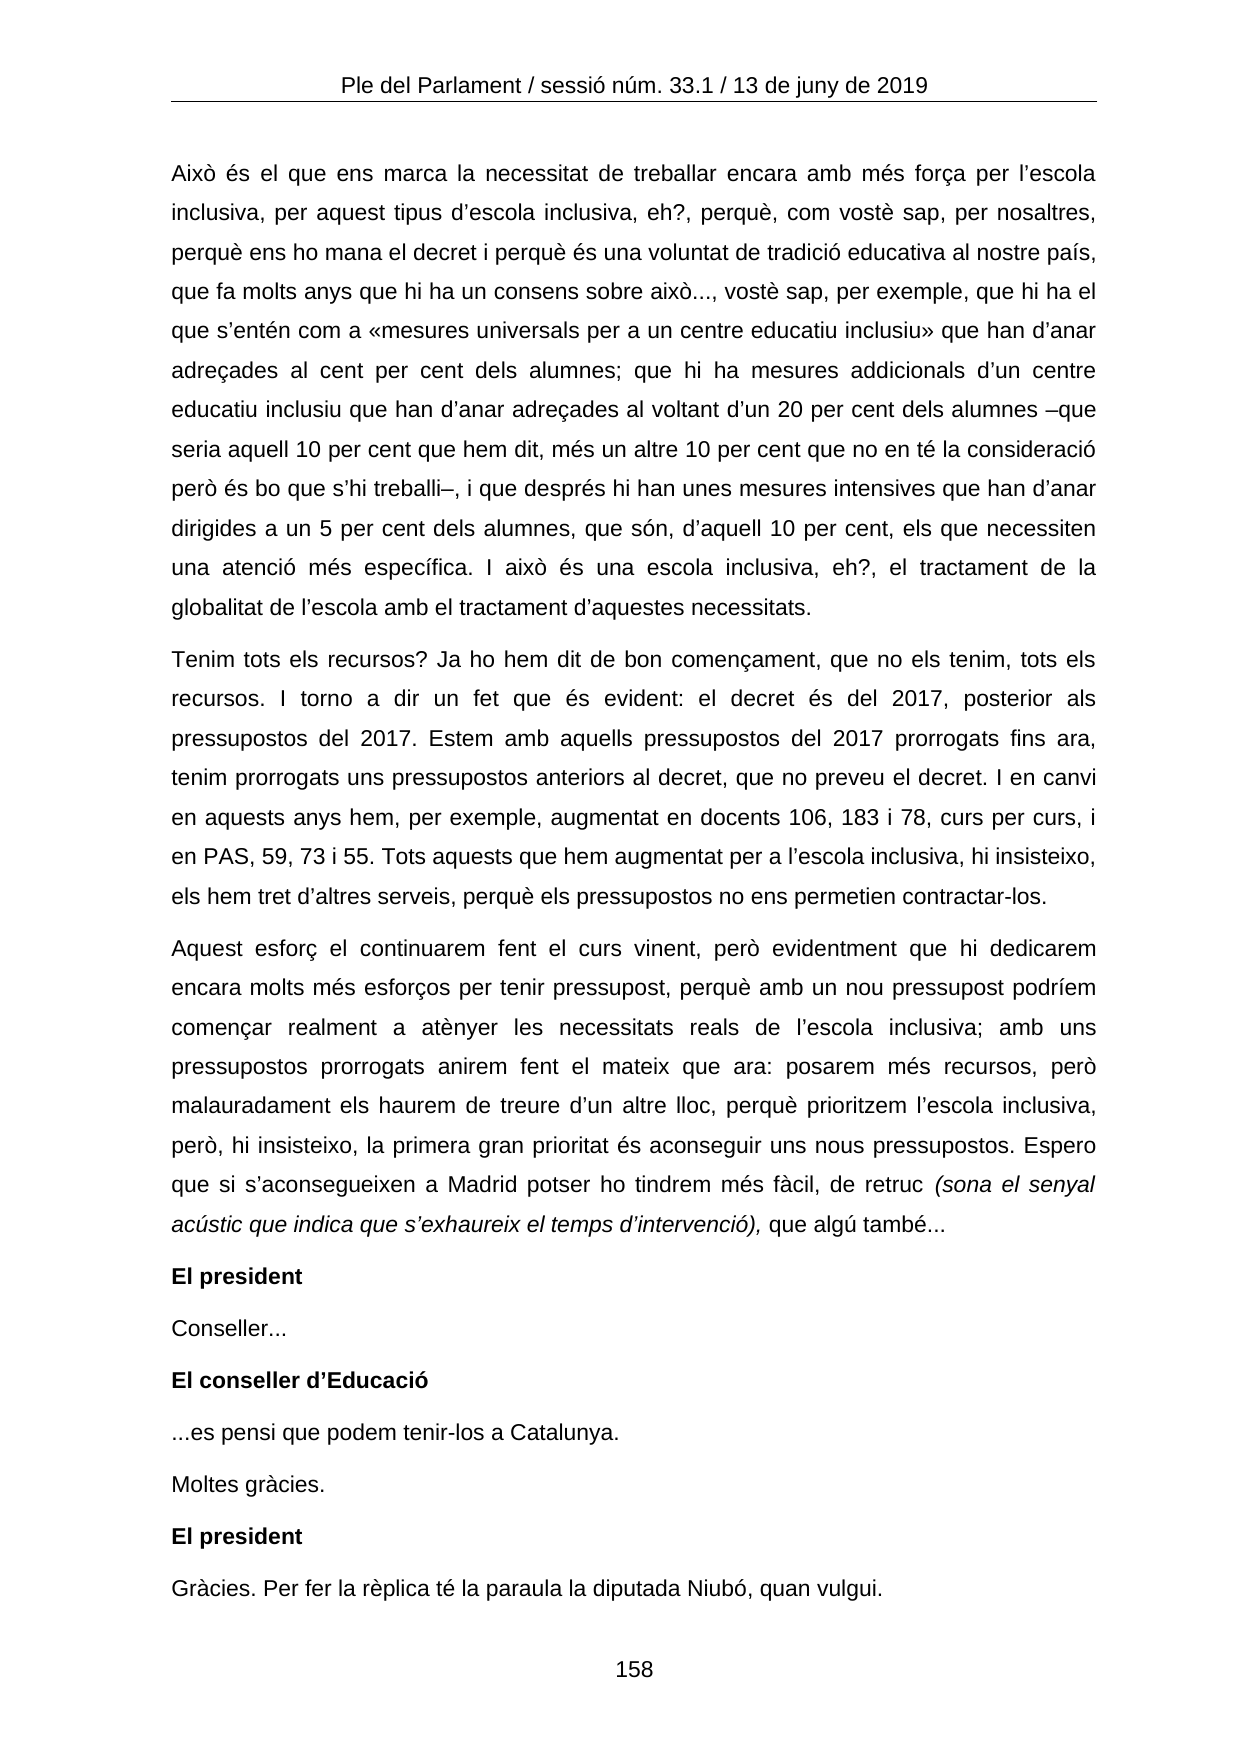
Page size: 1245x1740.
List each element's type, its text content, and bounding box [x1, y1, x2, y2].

text ...es pensi que podem tenir-los a Catalunya. [171, 1419, 1097, 1445]
text El conseller d’Educació [171, 1367, 1097, 1393]
text Aquest esforç el continuarem fent el curs vinent, però evidentment que hi dedicarem encara molts més esforços per tenir pressupost, perquè amb un nou pressupost podríem començar realment a atènyer les necessitats reals de l’escola inclusiva; amb uns pressupostos prorrogats anirem fent el mateix que ara: posarem més recursos, però malauradament els haurem de treure d’un altre lloc, perquè prioritzem l’escola inclusiva, però, hi insisteixo, la primera gran prioritat és aconseguir uns nous pressupostos. Espero que si s’aconsegueixen a Madrid potser ho tindrem més fàcil, de retruc (sona el senyal acústic que indica que s’exhaureix el temps d’intervenció), que algú també... [171, 934, 1097, 1237]
text Tenim tots els recursos? Ja ho hem dit de bon començament, que no els tenim, tots els recursos. I torno a dir un fet que és evident: el decret és del 2017, posterior als pressupostos del 2017. Estem amb aquells pressupostos del 2017 prorrogats fins ara, tenim prorrogats uns pressupostos anteriors al decret, que no preveu el decret. I en canvi en aquests anys hem, per exemple, augmentat en docents 106, 183 i 78, curs per curs, i en PAS, 59, 73 i 55. Tots aquests que hem augmentat per a l’escola inclusiva, hi insisteixo, els hem tret d’altres serveis, perquè els pressupostos no ens permetien contractar-los. [171, 646, 1097, 909]
text Gràcies. Per fer la rèplica té la paraula la diputada Niubó, quan vulgui. [171, 1575, 1097, 1601]
text El president [171, 1523, 1097, 1549]
text Moltes gràcies. [171, 1471, 1097, 1497]
text Conseller... [171, 1315, 1097, 1341]
text El president [171, 1263, 1097, 1289]
text Això és el que ens marca la necessitat de treballar encara amb més força per l’escola inclusiva, per aquest tipus d’escola inclusiva, eh?, perquè, com vostè sap, per nosaltres, perquè ens ho mana el decret i perquè és una voluntat de tradició educativa al nostre país, que fa molts anys que hi ha un consens sobre això..., vostè sap, per exemple, que hi ha el que s’entén com a «mesures universals per a un centre educatiu inclusiu» que han d’anar adreçades al cent per cent dels alumnes; que hi ha mesures addicionals d’un centre educatiu inclusiu que han d’anar adreçades al voltant d’un 20 per cent dels alumnes –que seria aquell 10 per cent que hem dit, més un altre 10 per cent que no en té la consideració però és bo que s’hi treballi–, i que després hi han unes mesures intensives que han d’anar dirigides a un 5 per cent dels alumnes, que són, d’aquell 10 per cent, els que necessiten una atenció més específica. I això és una escola inclusiva, eh?, el tractament de la globalitat de l’escola amb el tractament d’aquestes necessitats. [171, 159, 1097, 620]
